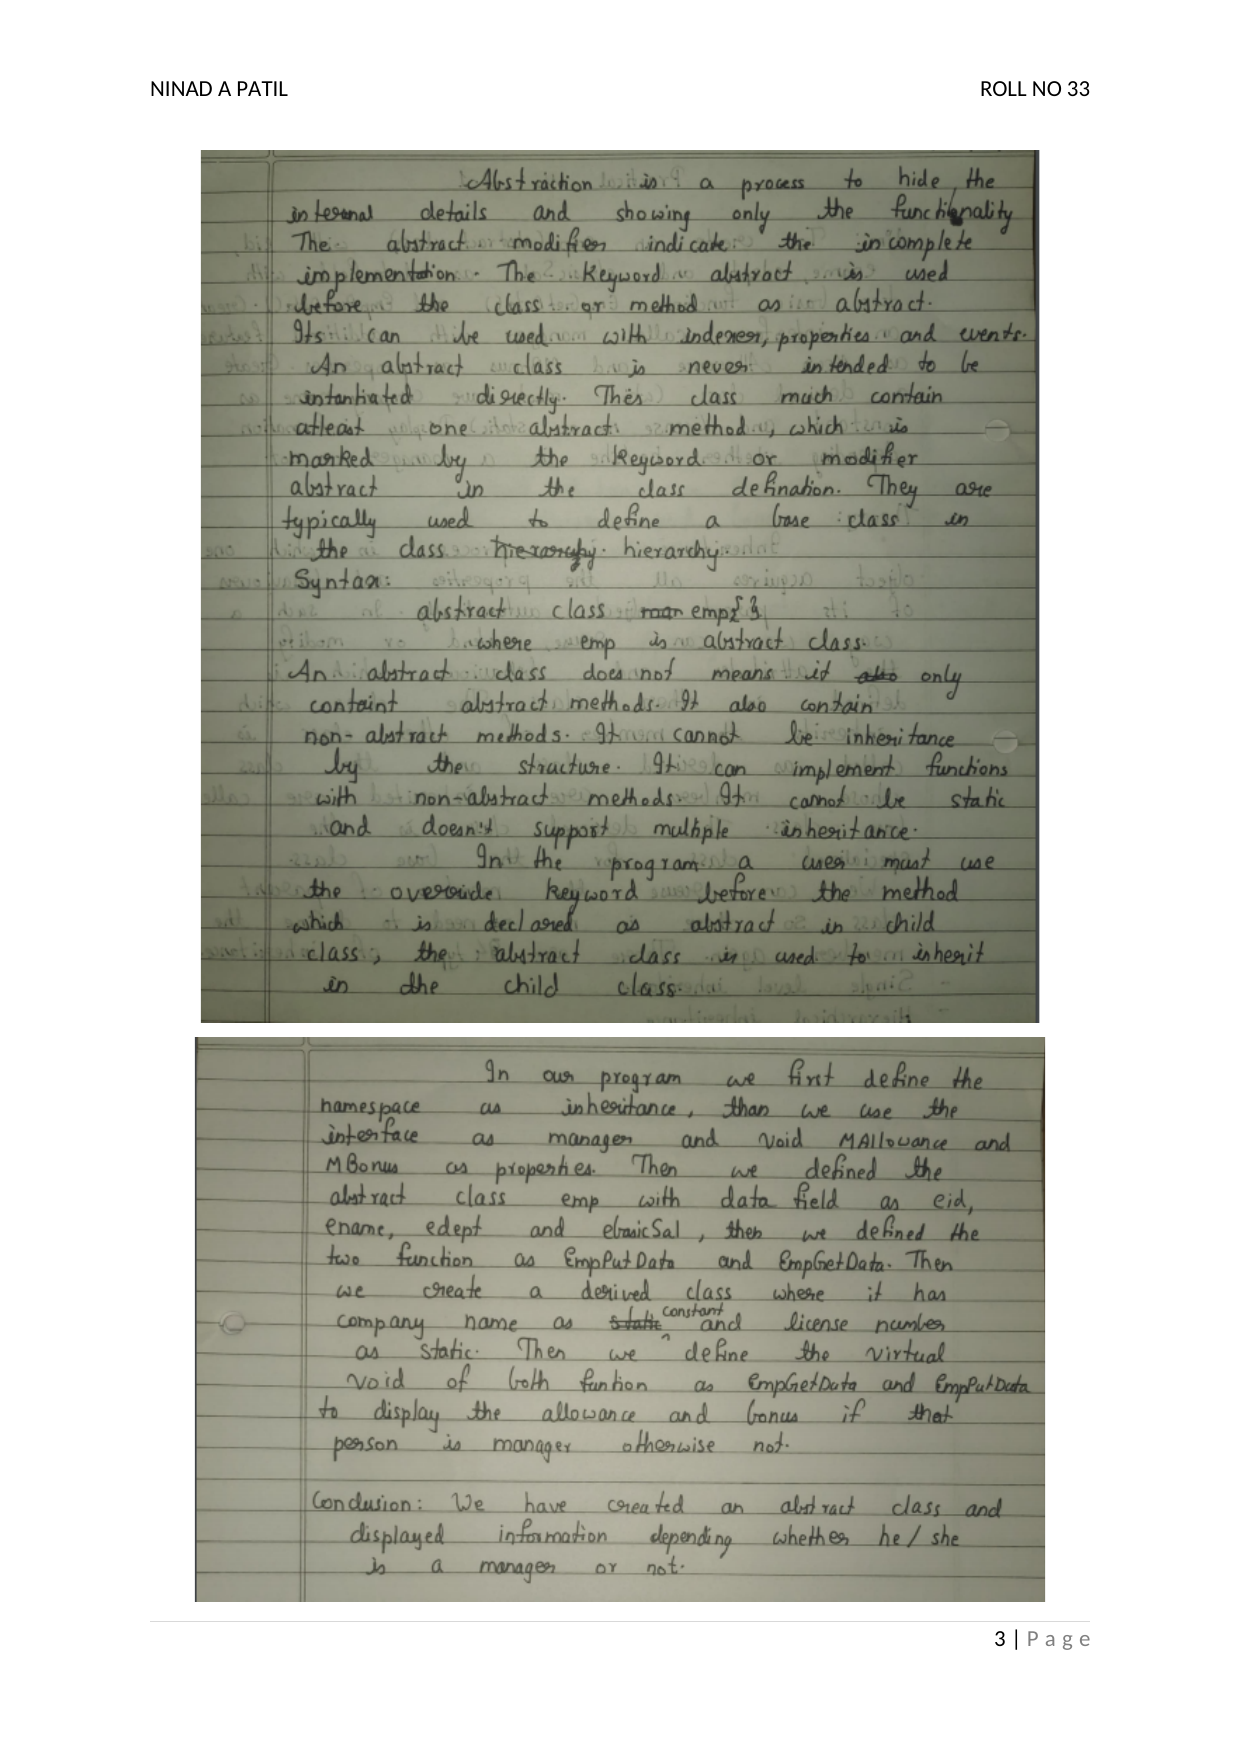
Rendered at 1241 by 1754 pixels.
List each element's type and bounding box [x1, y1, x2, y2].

picture [194, 1037, 1046, 1602]
picture [200, 150, 1040, 1023]
